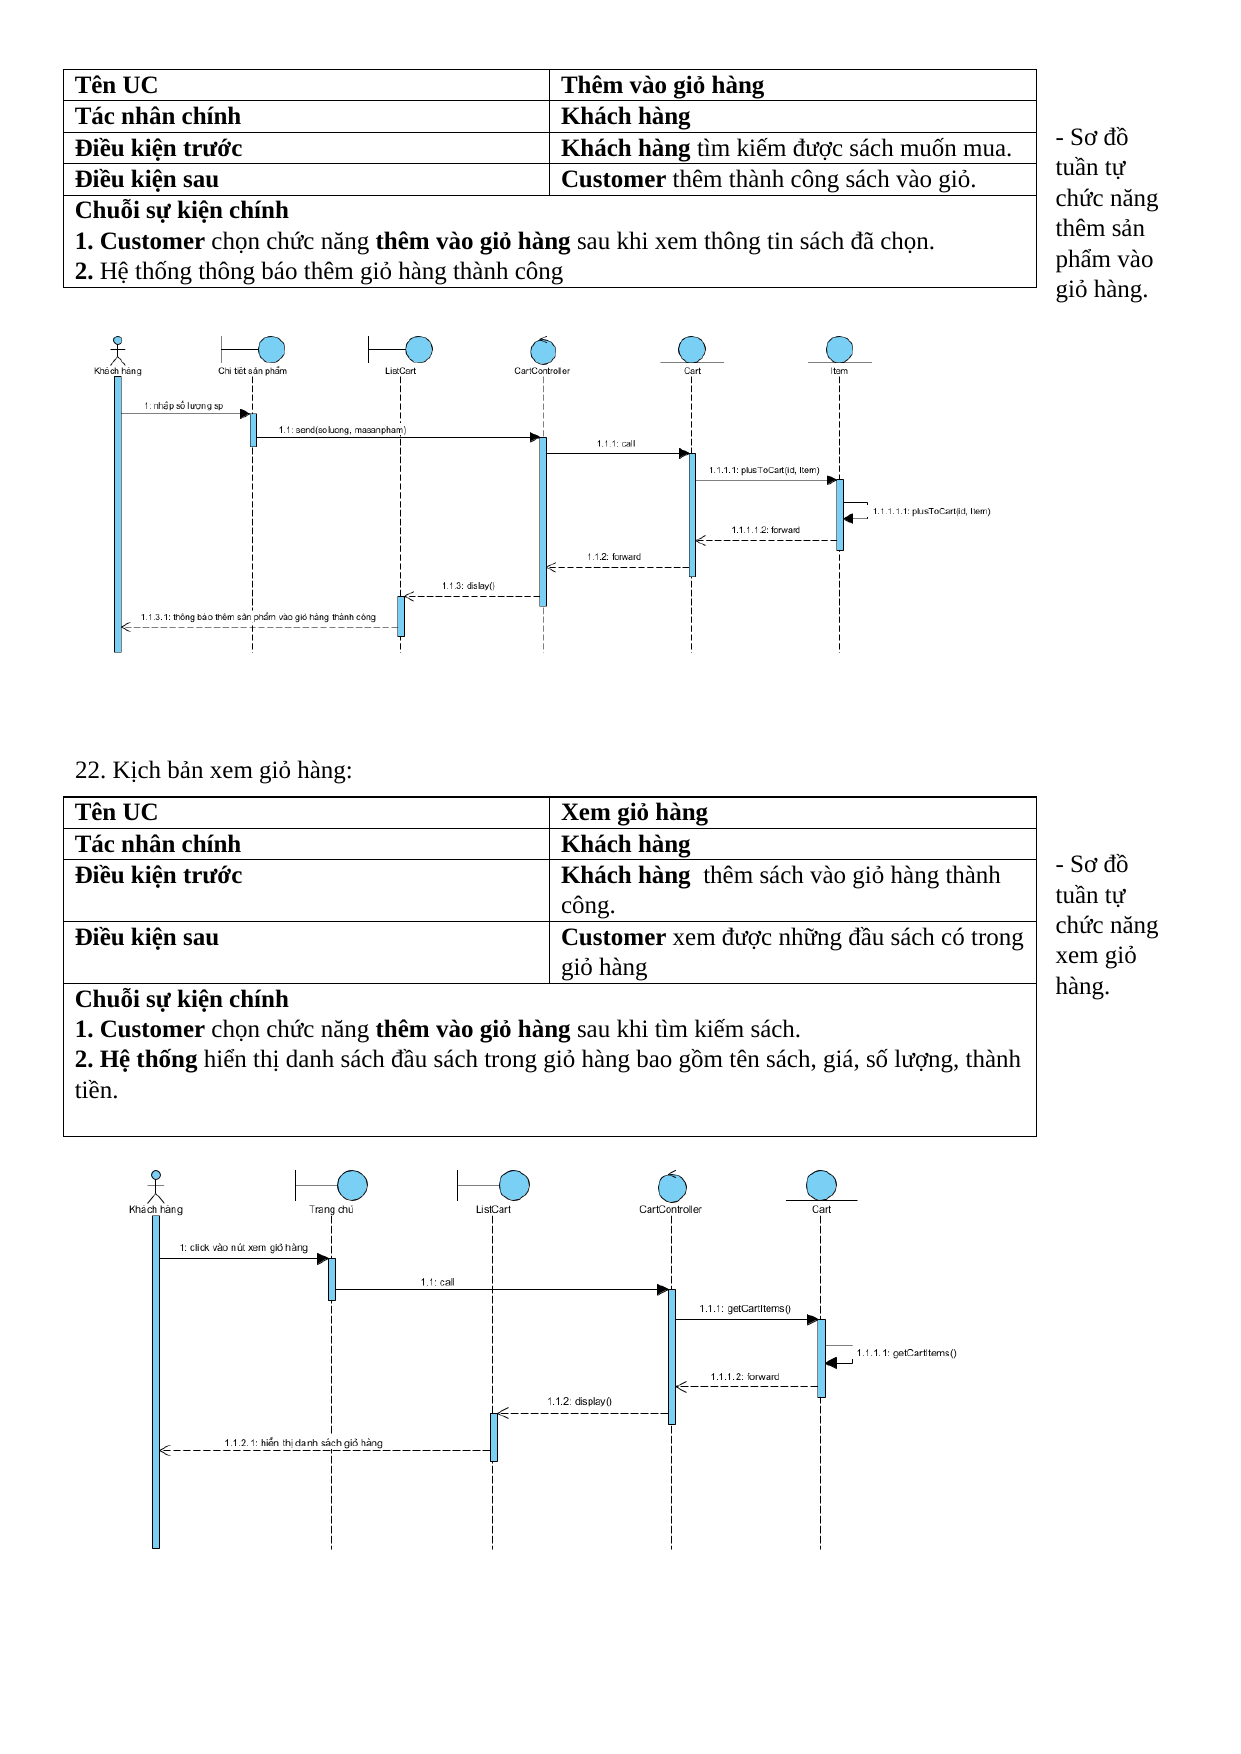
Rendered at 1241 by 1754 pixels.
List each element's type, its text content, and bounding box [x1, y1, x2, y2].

table_cell Customer thêm thành công sách vào giỏ. [550, 164, 1036, 194]
table_cell Khách hàng [550, 101, 1036, 132]
table_cell Tác nhân chính [64, 829, 549, 859]
text - Sơ đồ tuần tự chức năng thêm sản phẩm vào giỏ hàng. [75, 122, 1165, 303]
picture [75, 321, 1016, 690]
table_cell Điều kiện sau [64, 164, 549, 194]
table_cell Chuỗi sự kiện chính 1. Customer chọn chức năng thêm vào giỏ hàng sau khi tìm kiếm sách. 2. Hệ thống hiển thị danh sách đầu sách trong giỏ hàng bao gồm tên sách, giá, số lượng, thành tiền. [64, 984, 1036, 1136]
picture [75, 1155, 1016, 1606]
table_header Tên UC [64, 798, 549, 828]
table_header Thêm vào giỏ hàng [550, 70, 1036, 100]
text 22. Kịch bản xem giỏ hàng: [75, 755, 1165, 784]
table_cell Điều kiện sau [64, 922, 549, 983]
text - Sơ đồ tuần tự chức năng xem giỏ hàng. [1037, 849, 1165, 1000]
table_cell Khách hàng [550, 829, 1036, 859]
table_header Tên UC [64, 70, 549, 100]
table_header Xem giỏ hàng [550, 798, 1036, 828]
table_cell Customer xem được những đầu sách có trong giỏ hàng [550, 922, 1036, 983]
table_cell Khách hàng tìm kiếm được sách muốn mua. [550, 133, 1036, 163]
table_cell Khách hàng thêm sách vào giỏ hàng thành công. [550, 860, 1036, 921]
table_cell Điều kiện trước [64, 133, 549, 163]
table_cell Tác nhân chính [64, 101, 549, 132]
table_cell Điều kiện trước [64, 860, 549, 921]
table_cell Chuỗi sự kiện chính 1. Customer chọn chức năng thêm vào giỏ hàng sau khi xem thông tin sách đã chọn. 2. Hệ thống thông báo thêm giỏ hàng thành công [64, 196, 1036, 287]
